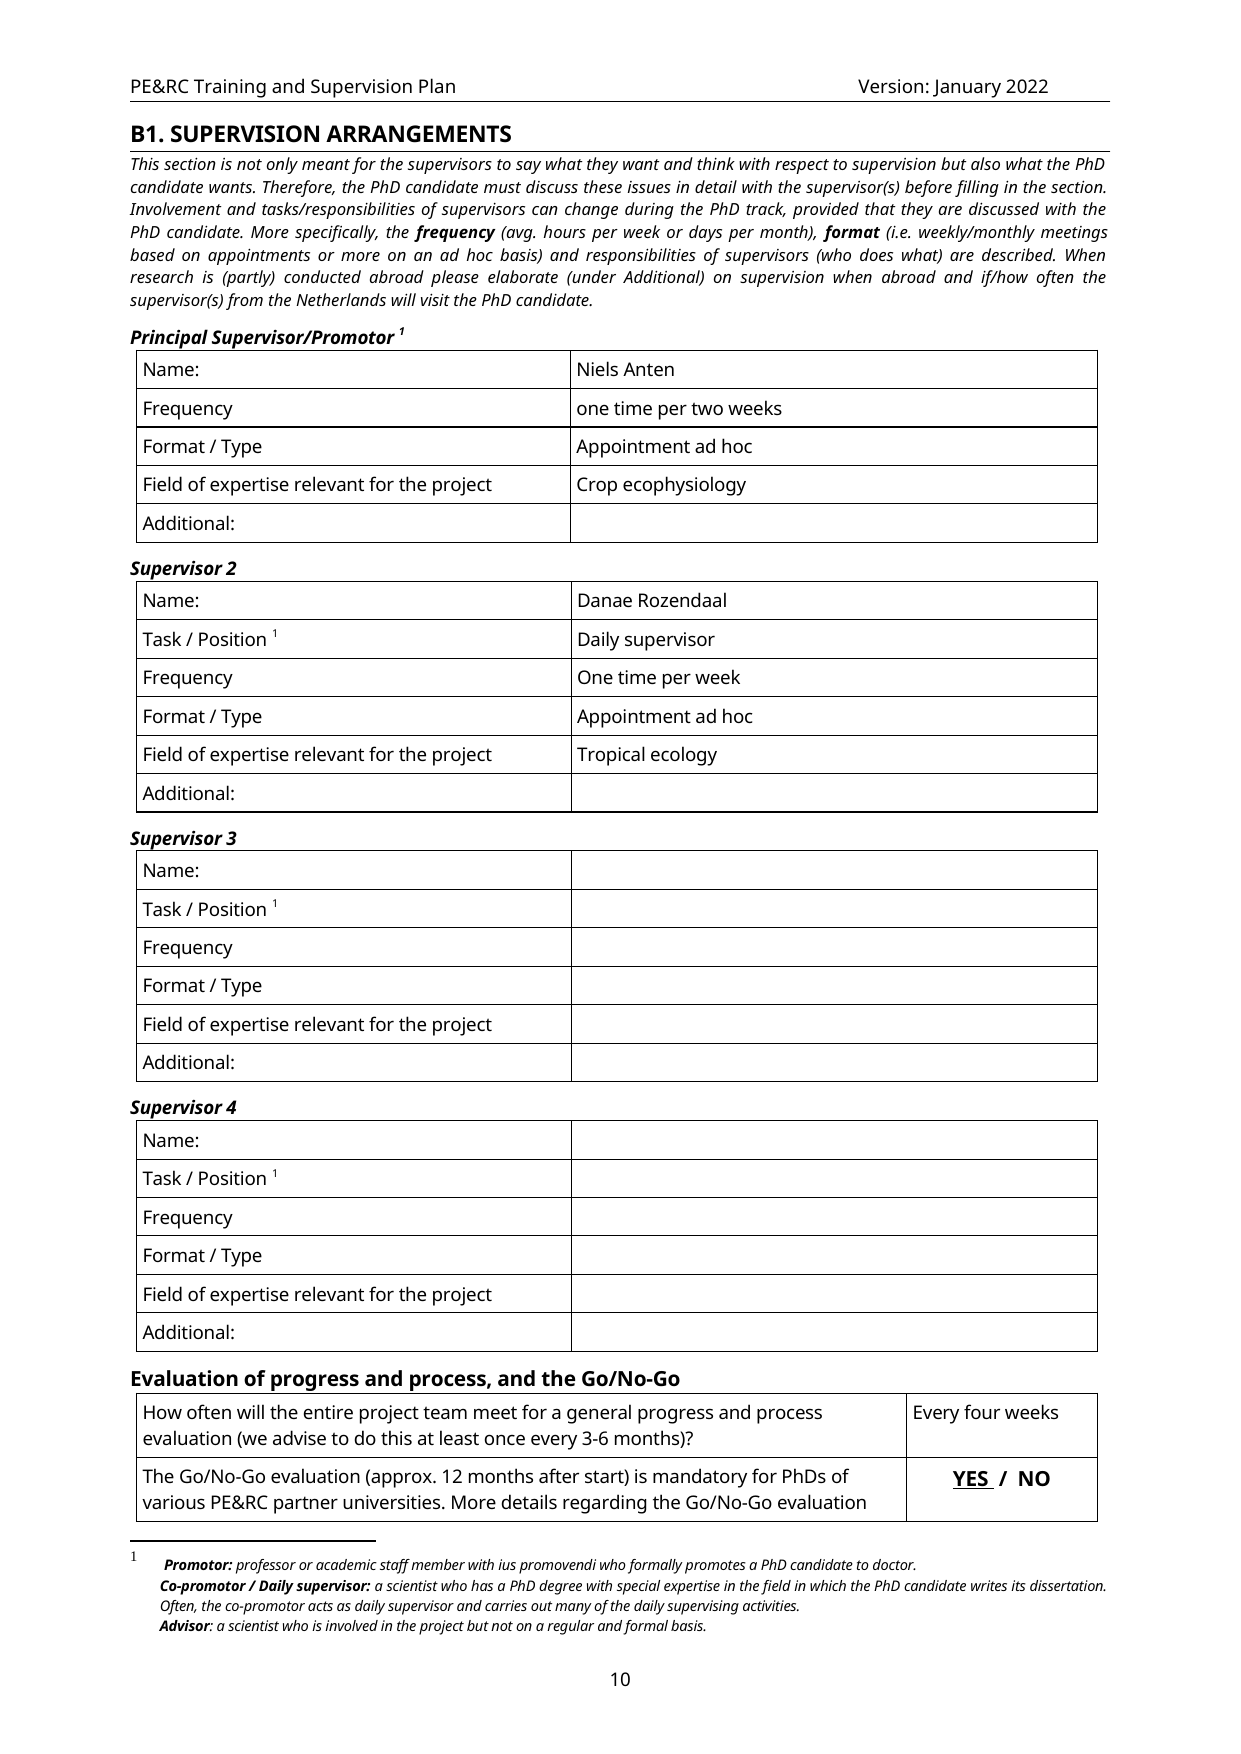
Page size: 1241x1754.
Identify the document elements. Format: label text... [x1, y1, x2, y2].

table_cell Additional: [137, 774, 571, 811]
table_cell YES / NO [907, 1458, 1097, 1521]
text Supervisor 4 [130, 1094, 1110, 1120]
table_cell Field of expertise relevant for the project [137, 1275, 571, 1312]
table_cell [572, 1198, 1097, 1235]
table_header Danae Rozendaal [572, 582, 1097, 619]
table_header Name: [137, 582, 571, 619]
table_cell [572, 1005, 1097, 1043]
table_header [572, 851, 1097, 889]
table_cell Task / Position 1 [137, 620, 571, 658]
table_header Every four weeks [907, 1394, 1097, 1457]
table_cell [571, 504, 1097, 542]
text Principal Supervisor/Promotor [130, 324, 1110, 349]
table_cell [572, 1313, 1097, 1351]
text B1. SUPERVISION ARRANGEMENTS [130, 118, 1110, 151]
table_cell [572, 774, 1097, 811]
text Supervisor 2 [130, 555, 1110, 581]
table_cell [137, 1458, 906, 1521]
table_cell Format / Type [137, 1236, 571, 1274]
table_cell Appointment ad hoc [571, 428, 1097, 465]
table_cell Field of expertise relevant for the project [137, 466, 570, 503]
table_cell Task / Position 1 [137, 1160, 571, 1197]
table_cell Appointment ad hoc [572, 697, 1097, 734]
table_cell [572, 890, 1097, 927]
table_header [572, 1121, 1097, 1158]
text Evaluation of progress and process, and the Go/No-Go [130, 1364, 1110, 1393]
table_cell Additional: [137, 1313, 571, 1351]
table_cell Task / Position 1 [137, 890, 571, 927]
table_header Name: [137, 351, 570, 388]
table_cell Daily supervisor [572, 620, 1097, 658]
table_cell Tropical ecology [572, 736, 1097, 773]
table_cell one time per two weeks [571, 389, 1097, 426]
table_cell Frequency [137, 928, 571, 966]
table_cell [572, 1044, 1097, 1081]
table_cell Frequency [137, 1198, 571, 1235]
table_cell [572, 1160, 1097, 1197]
table_cell Additional: [137, 1044, 571, 1081]
table_cell Format / Type [137, 967, 571, 1004]
text Supervisor 3 [130, 825, 1110, 850]
table_header Niels Anten [571, 351, 1097, 388]
table_cell Field of expertise relevant for the project [137, 736, 571, 773]
table_cell [572, 1236, 1097, 1274]
table_cell [572, 967, 1097, 1004]
table_cell Frequency [137, 389, 570, 426]
table_cell Format / Type [137, 428, 570, 465]
table_cell [572, 928, 1097, 966]
table_cell [572, 1275, 1097, 1312]
table_cell Crop ecophysiology [571, 466, 1097, 503]
text This section is not only meant for the supervisors to say what they want and think with respect to supervision but also what the PhD candidate wants. Therefore, the PhD candidate must discuss these issues in detail with the supervisor(s) before filling in the section. Involvement and tasks/responsibilities of supervisors can change during the PhD track, provided that they are discussed with the PhD candidate. More specifically, the frequency (avg. hours per week or days per month), format (i.e. weekly/monthly meetings based on appointments or more on an ad hoc basis) and responsibilities of supervisors (who does what) are described. When research is (partly) conducted abroad please elaborate (under Additional) on supervision when abroad and if/how often the supervisor(s) from the Netherlands will visit the PhD candidate. [130, 152, 1110, 311]
table_cell Frequency [137, 659, 571, 696]
table_cell One time per week [572, 659, 1097, 696]
table_header Name: [137, 851, 571, 889]
table_header How often will the entire project team meet for a general progress and process evaluation (we advise to do this at least once every 3-6 months)? [137, 1394, 906, 1457]
table_cell Field of expertise relevant for the project [137, 1005, 571, 1043]
table_header Name: [137, 1121, 571, 1158]
table_cell Format / Type [137, 697, 571, 734]
table_cell Additional: [137, 504, 570, 542]
